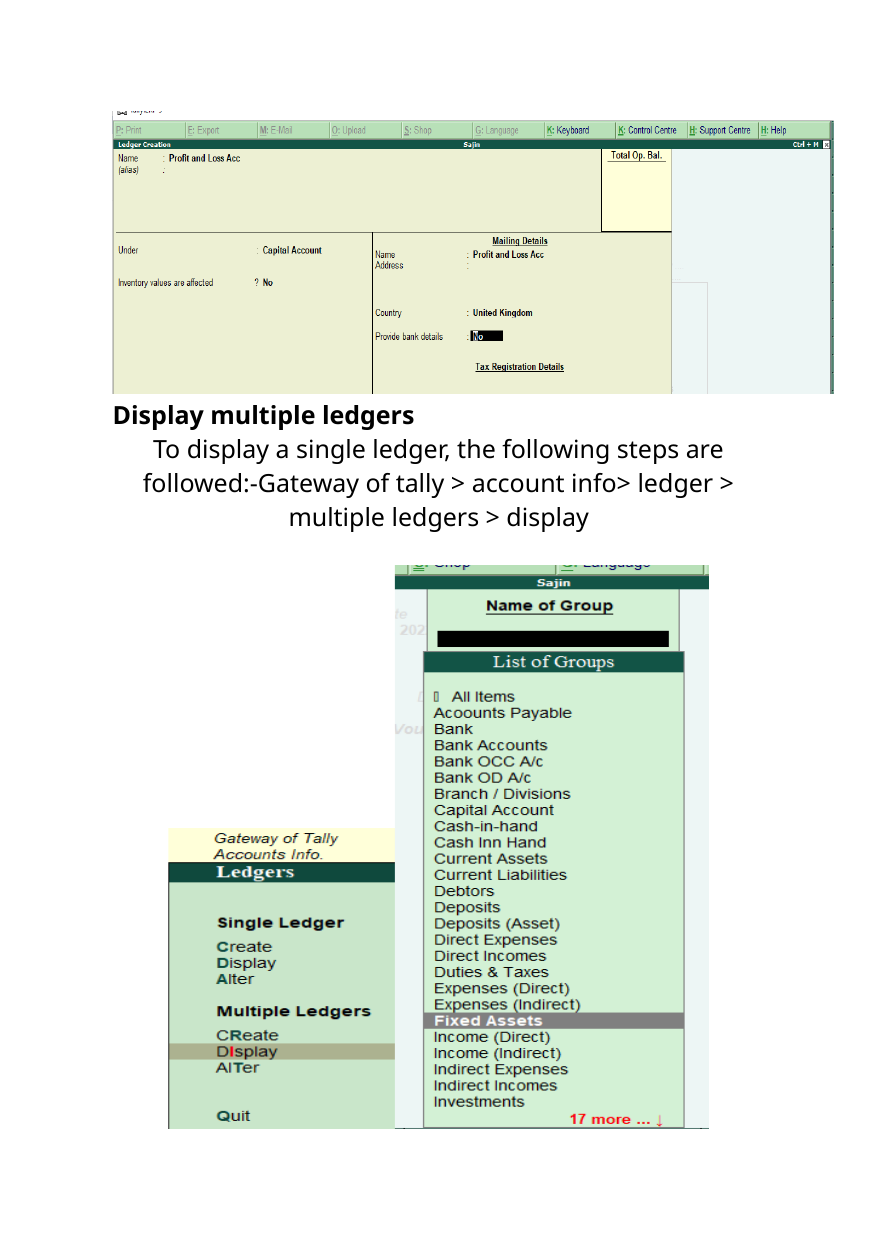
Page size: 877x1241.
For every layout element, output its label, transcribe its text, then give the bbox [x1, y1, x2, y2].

picture [168, 565, 709, 1129]
picture [112, 111, 834, 394]
text To display a single ledger, the following steps are followed:-Gateway of tally > account info> ledger > multiple ledgers > display [112, 432, 764, 534]
text Display multiple ledgers [112, 398, 764, 432]
